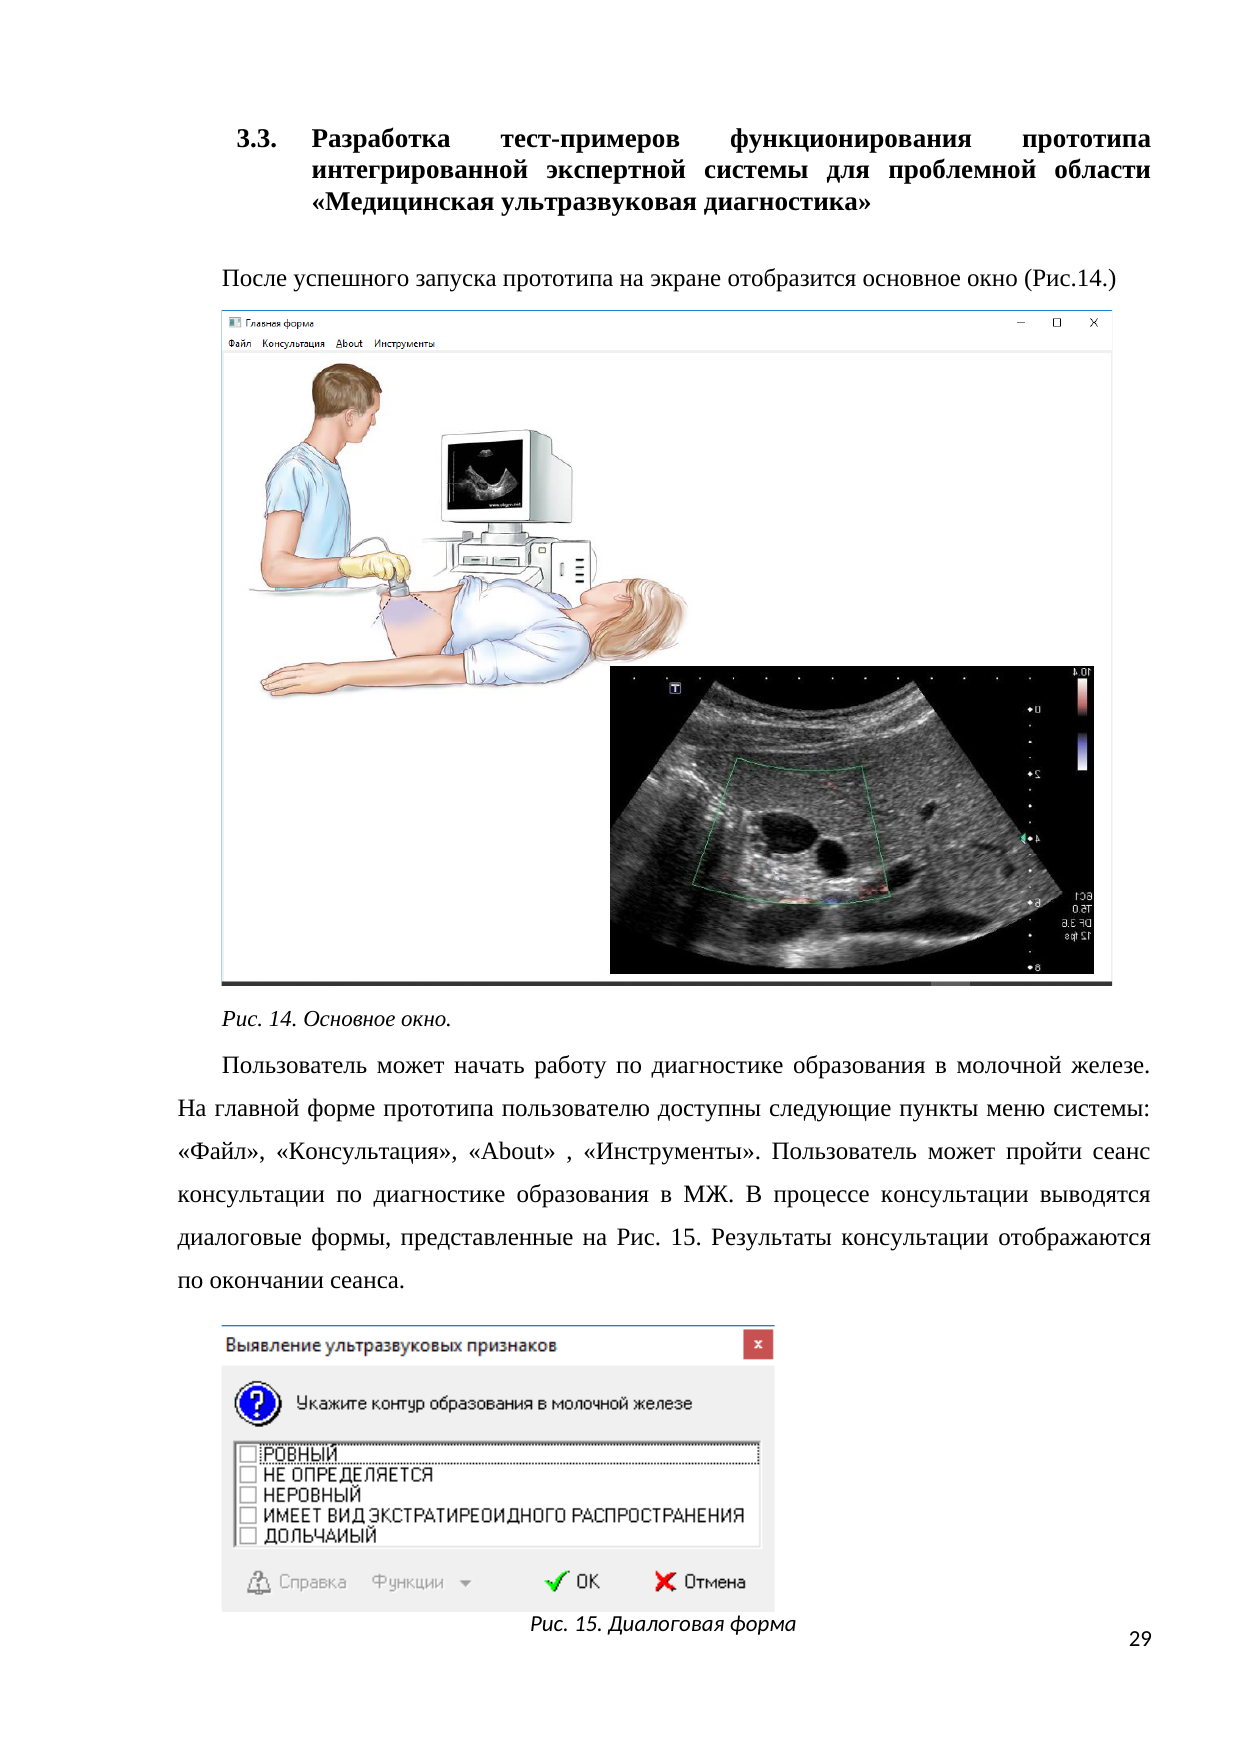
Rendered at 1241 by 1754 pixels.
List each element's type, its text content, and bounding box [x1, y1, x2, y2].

text После успешного запуска прототипа на экране отобразится основное окно (Рис.14.) [177, 263, 1152, 291]
picture [221, 1325, 775, 1612]
subtitle Разработка тест-примеров функционирования прототипа интегрированной экспертной системы для проблемной области «Медицинская ультразвуковая диагностика» [236, 122, 1152, 216]
text Пользователь может начать работу по диагностике образования в молочной железе. На главной форме прототипа пользователю доступны следующие пункты меню системы: «Файл», «Консультация», «About» , «Инструменты». Пользователь может пройти сеанс консультации по диагностике образования в МЖ. В процессе консультации выводятся диалоговые формы, представленные на Рис. 15. Результаты консультации отображаются по окончании сеанса. [177, 1050, 1152, 1294]
picture [221, 310, 1113, 986]
text Рис. 14. Основное окно. [177, 1005, 1152, 1031]
